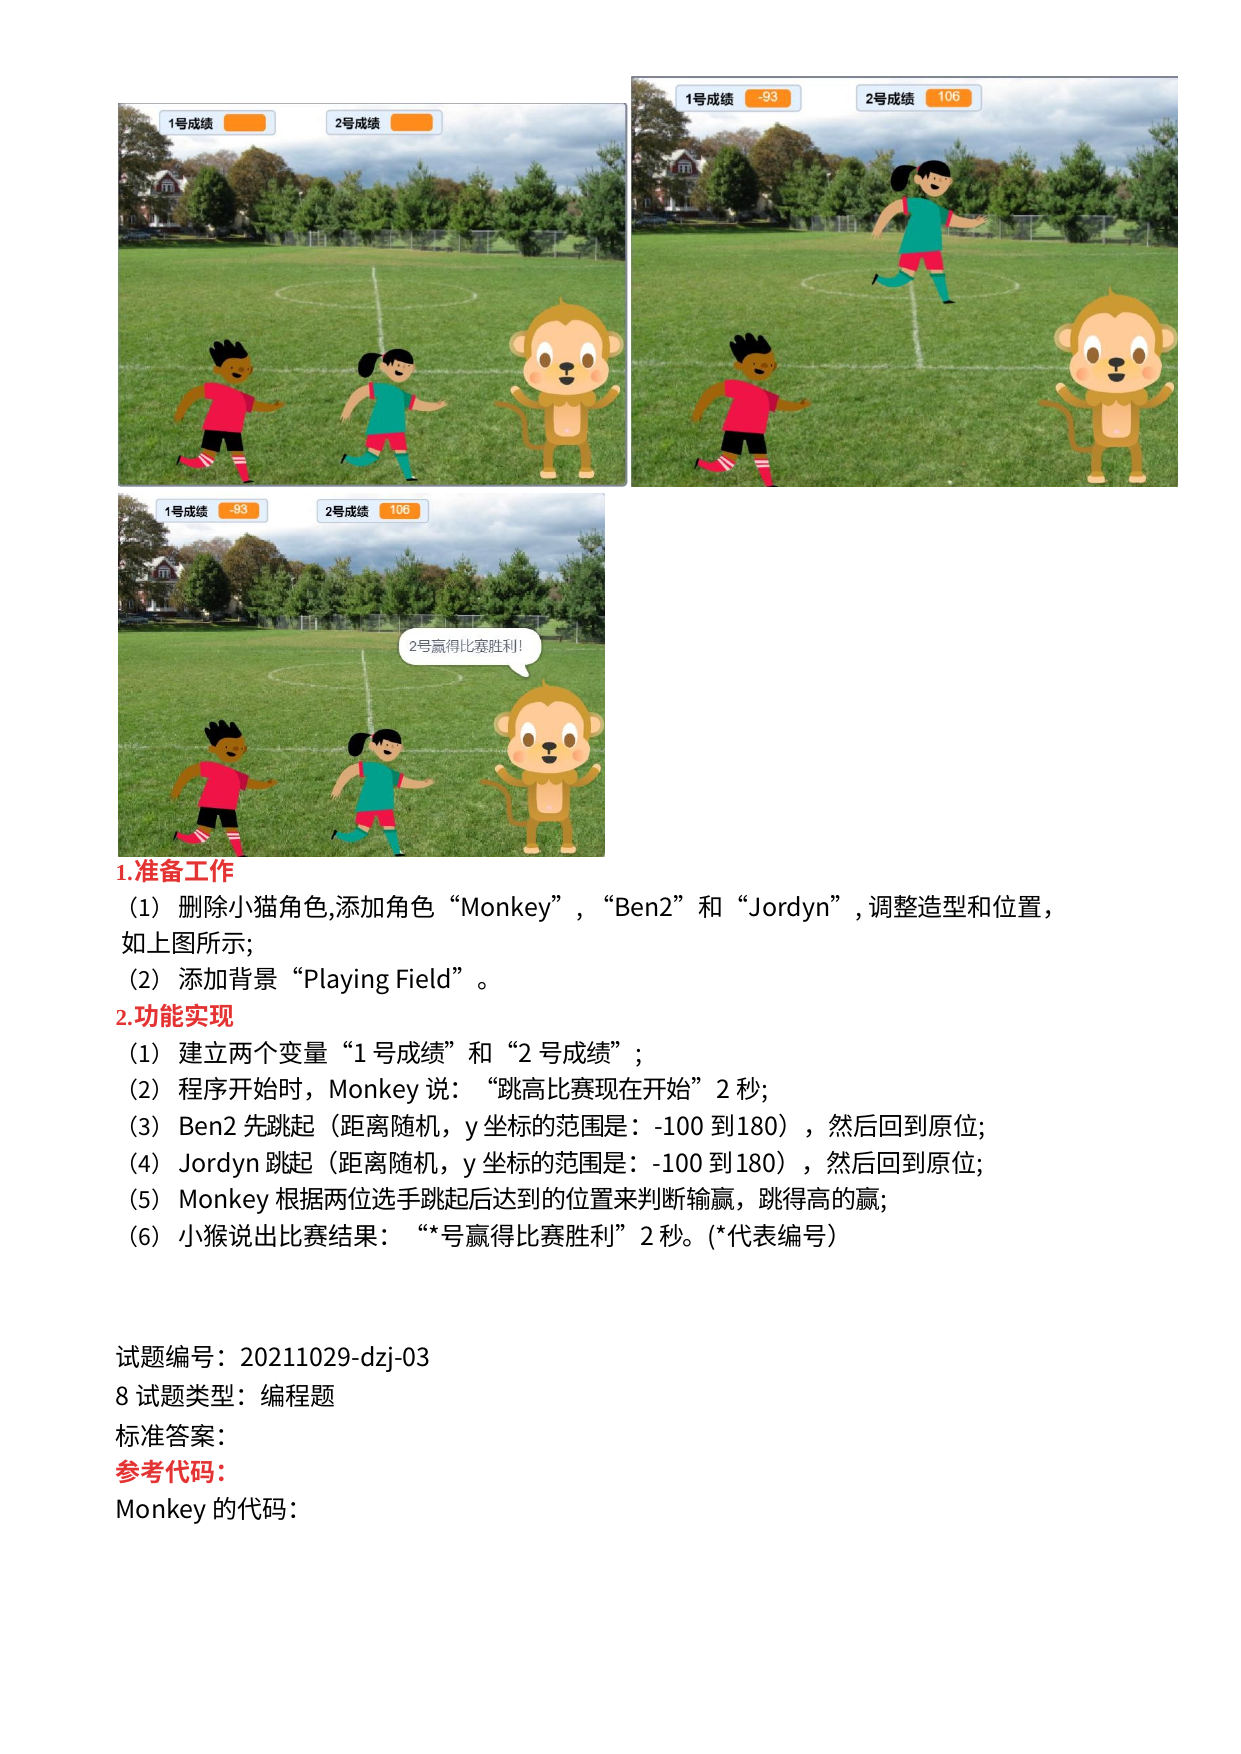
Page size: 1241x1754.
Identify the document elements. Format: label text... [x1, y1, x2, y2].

list Jordyn 跳起（距离随机，y 坐标的范围是：-100 到 180），然后回到原位; [115, 1143, 1228, 1179]
subtitle 功能实现 [115, 996, 1228, 1033]
list 添加背景“Playing Field”。 [115, 960, 1228, 996]
list Ben2 先跳起（距离随机，y 坐标的范围是：-100 到 180），然后回到原位; [115, 1106, 1228, 1143]
picture [118, 103, 628, 487]
list 建立两个变量“1 号成绩”和“2 号成绩”; [115, 1033, 1228, 1069]
picture [118, 493, 605, 856]
list 删除小猫角色,添加角色“Monkey”, “Ben2”和“Jordyn”, 调整造型和位置， 如上图所示; [115, 887, 1066, 960]
picture [631, 76, 1178, 487]
list 小猴说出比赛结果：“*号赢得比赛胜利”2 秒。(*代表编号） [115, 1216, 1228, 1252]
list Monkey 根据两位选手跳起后达到的位置来判断输赢，跳得高的赢; [115, 1179, 1228, 1216]
text 标准答案： 参考代码： [115, 1417, 241, 1489]
text Monkey 的代码： [115, 1489, 1228, 1525]
text 试题编号：20211029-dzj-038 试题类型：编程题 [115, 1337, 441, 1413]
list 程序开始时，Monkey 说：“跳高比赛现在开始”2 秒; [115, 1070, 1228, 1106]
list 准备工作 [115, 856, 1228, 887]
